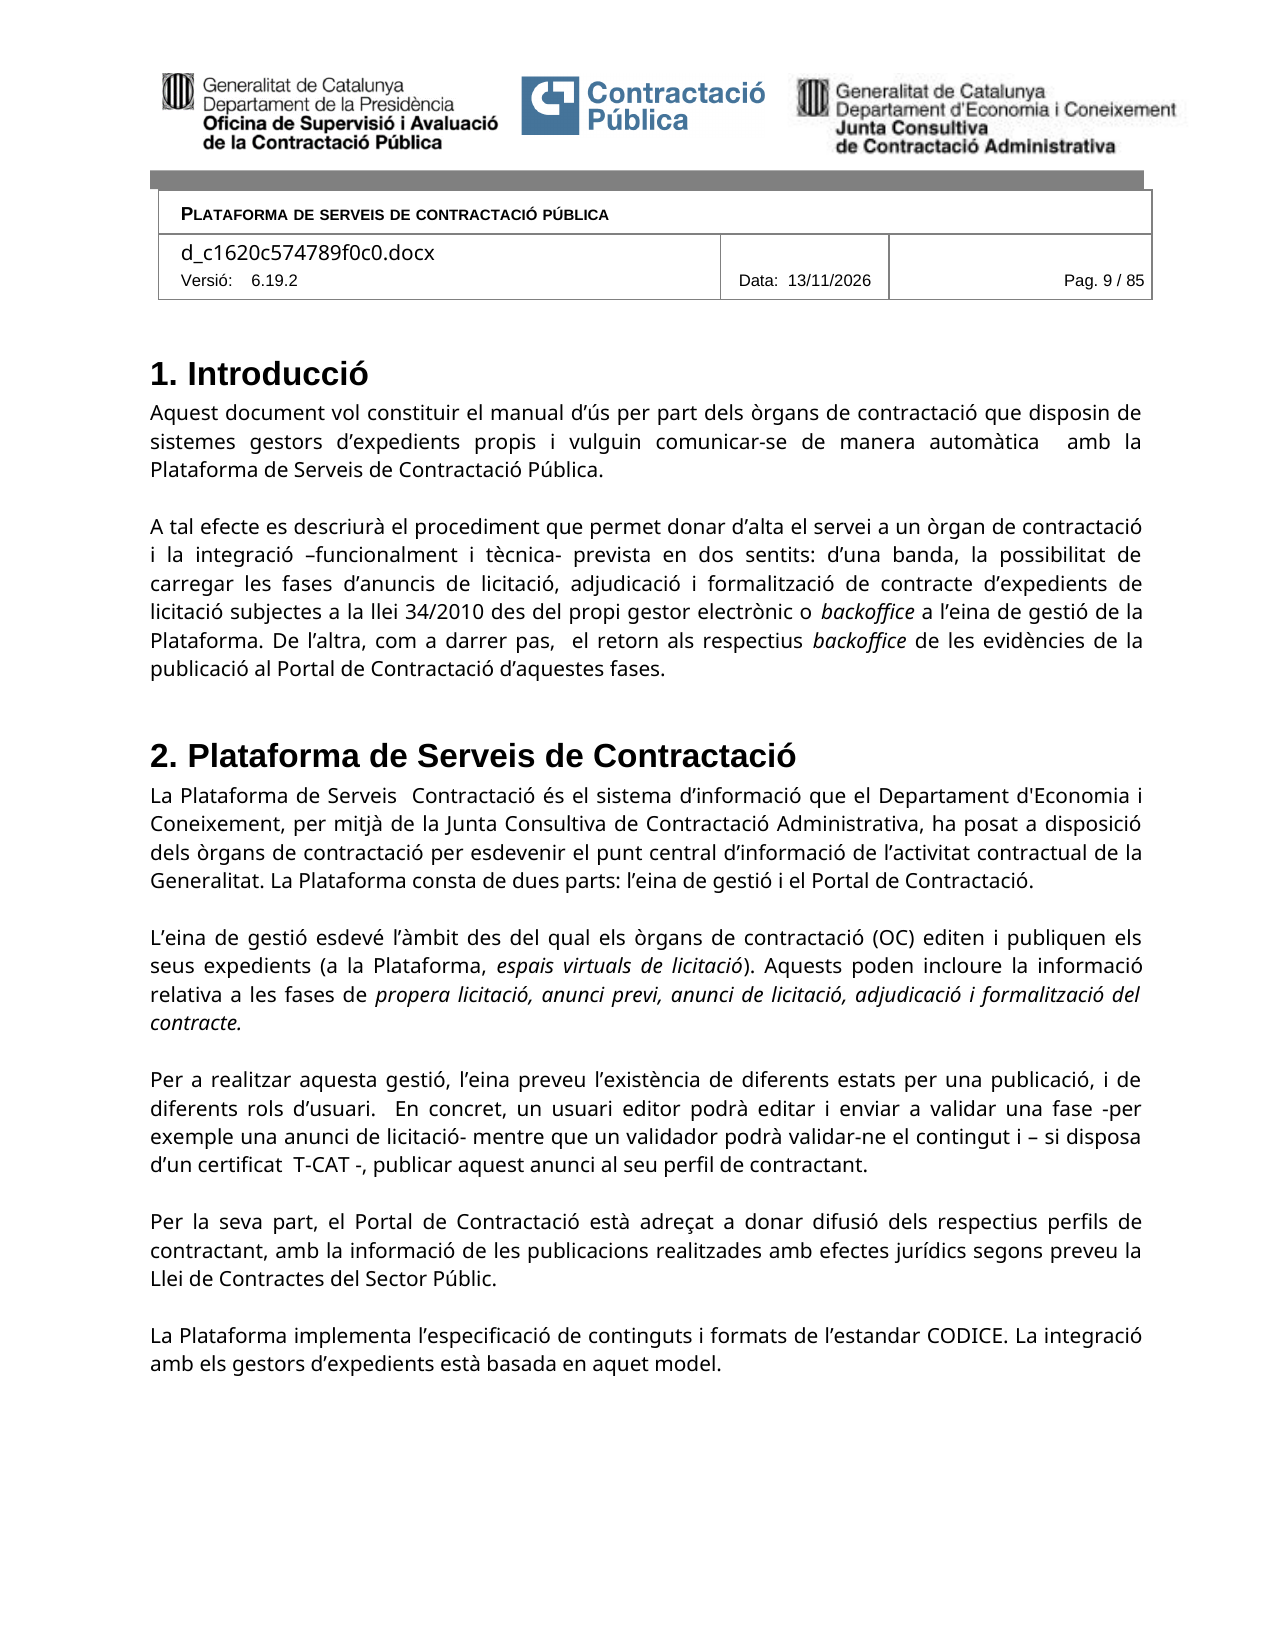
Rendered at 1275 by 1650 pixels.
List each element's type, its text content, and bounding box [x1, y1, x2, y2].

text L’eina de gestió esdevé l’àmbit des del qual els òrgans de contractació (OC) editen i publiquen els seus expedients (a la Plataforma, espais virtuals de licitació). Aquests poden incloure la informació relativa a les fases de propera licitació, anunci previ, anunci de licitació, adjudicació i formalització del contracte. [150, 923, 1144, 1037]
subtitle Introducció [150, 354, 1144, 392]
text Per la seva part, el Portal de Contractació està adreçat a donar difusió dels respectius perfils de contractant, amb la informació de les publicacions realitzades amb efectes jurídics segons preveu la Llei de Contractes del Sector Públic. [150, 1207, 1144, 1293]
text La Plataforma implementa l’especificació de continguts i formats de l’estandar CODICE. La integració amb els gestors d’expedients està basada en aquet model. [150, 1321, 1144, 1378]
text Per a realitzar aquesta gestió, l’eina preveu l’existència de diferents estats per una publicació, i de diferents rols d’usuari. En concret, un usuari editor podrà editar i enviar a validar una fase -per exemple una anunci de licitació- mentre que un validador podrà validar-ne el contingut i – si disposa d’un certificat T-CAT -, publicar aquest anunci al seu perfil de contractant. [150, 1065, 1144, 1179]
picture [787, 73, 1189, 161]
picture [161, 73, 499, 150]
picture [521, 73, 765, 138]
text A tal efecte es descriurà el procediment que permet donar d’alta el servei a un òrgan de contractació i la integració –funcionalment i tècnica- prevista en dos sentits: d’una banda, la possibilitat de carregar les fases d’anuncis de licitació, adjudicació i formalització de contracte d’expedients de licitació subjectes a la llei 34/2010 des del propi gestor electrònic o backoffice a l’eina de gestió de la Plataforma. De l’altra, com a darrer pas, el retorn als respectius backoffice de les evidències de la publicació al Portal de Contractació d’aquestes fases. [150, 512, 1144, 683]
text Aquest document vol constituir el manual d’ús per part dels òrgans de contractació que disposin de sistemes gestors d’expedients propis i vulguin comunicar-se de manera automàtica amb la Plataforma de Serveis de Contractació Pública. [150, 398, 1144, 484]
subtitle Plataforma de Serveis de Contractació [150, 736, 1144, 774]
text La Plataforma de Serveis Contractació és el sistema d’informació que el Departament d'Economia i Coneixement, per mitjà de la Junta Consultiva de Contractació Administrativa, ha posat a disposició dels òrgans de contractació per esdevenir el punt central d’informació de l’activitat contractual de la Generalitat. La Plataforma consta de dues parts: l’eina de gestió i el Portal de Contractació. [150, 781, 1144, 894]
